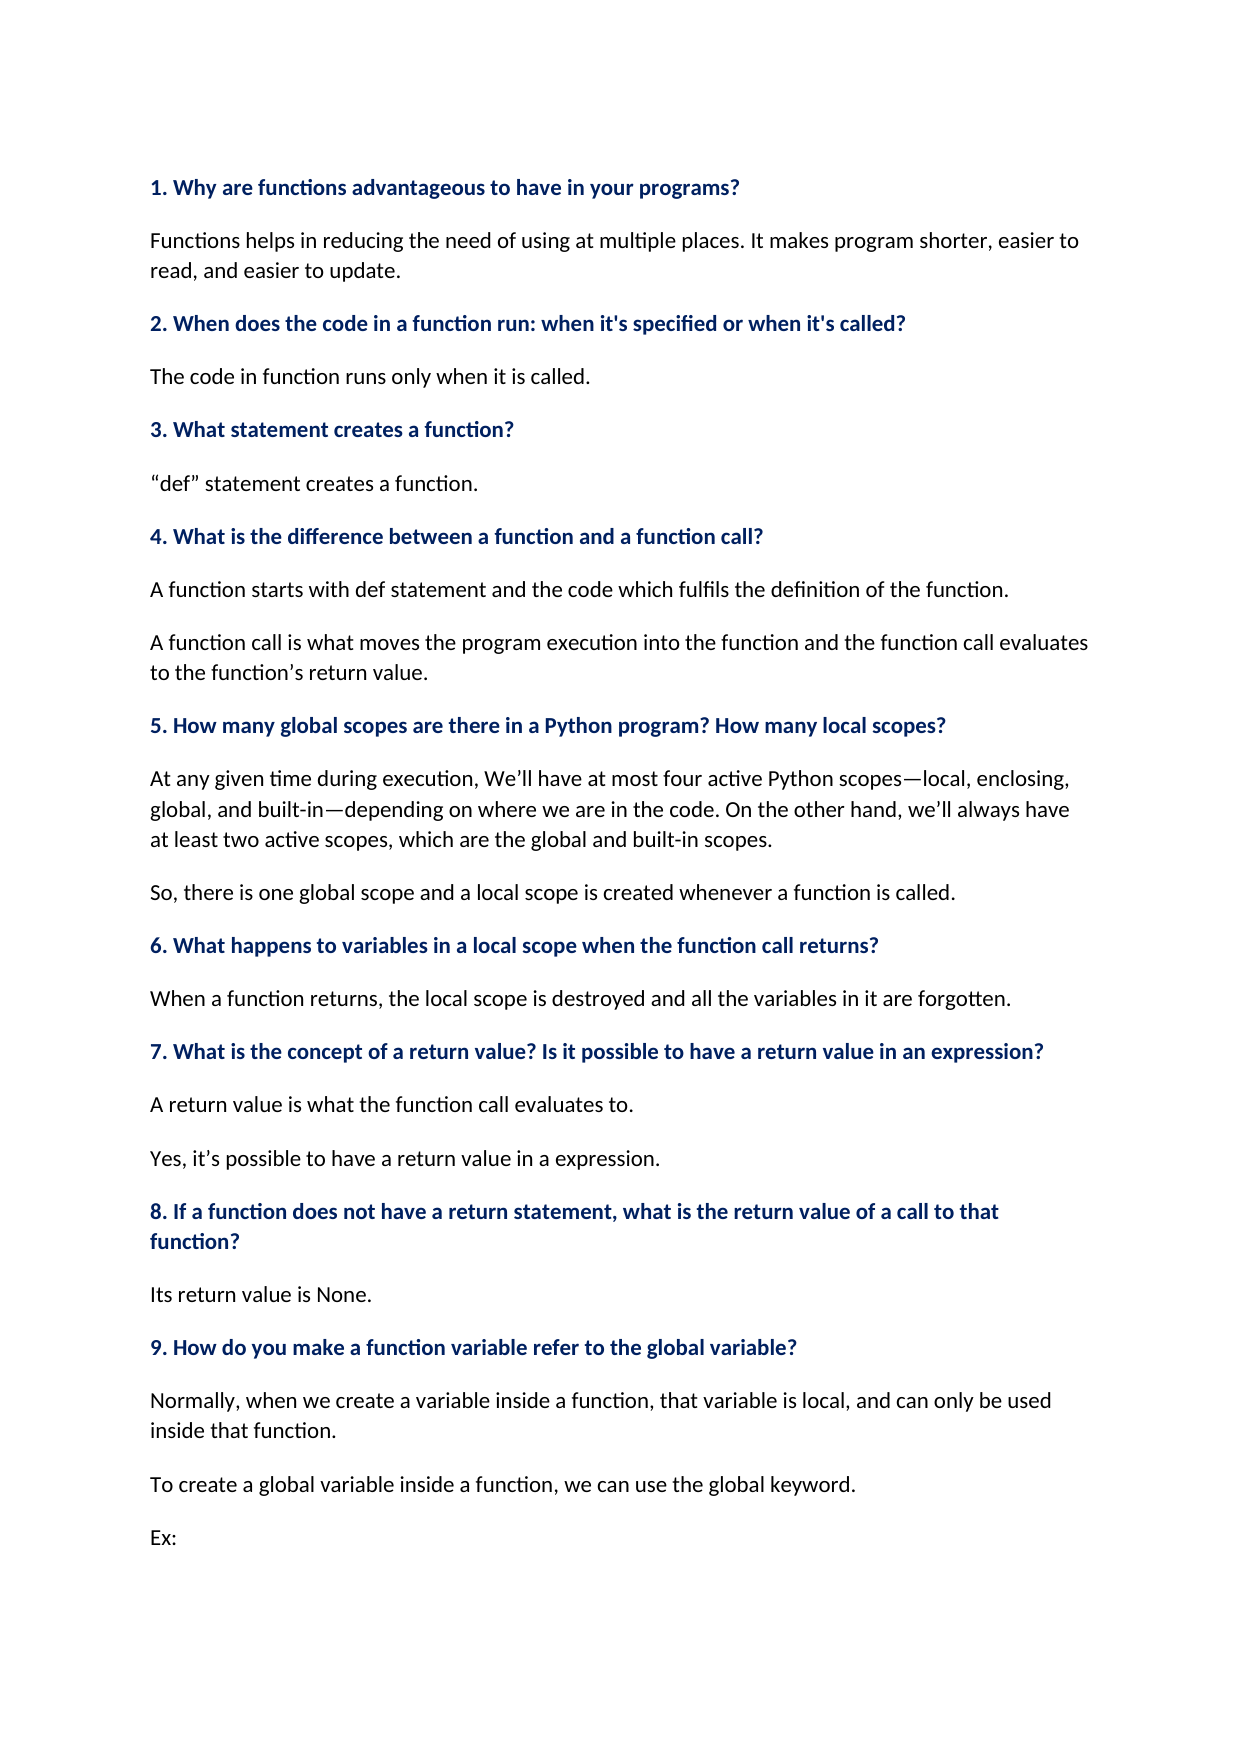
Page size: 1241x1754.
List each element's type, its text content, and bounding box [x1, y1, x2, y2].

text When a function returns, the local scope is destroyed and all the variables in it are forgotten. [150, 984, 1090, 1012]
text At any given time during execution, We’ll have at most four active Python scopes—local, enclosing, global, and built-in—depending on where we are in the code. On the other hand, we’ll always have at least two active scopes, which are the global and built-in scopes. [150, 764, 1090, 853]
text Ex: [150, 1523, 1090, 1551]
text A function starts with def statement and the code which fulfils the definition of the function. [150, 575, 1090, 603]
text 5. How many global scopes are there in a Python program? How many local scopes? [150, 711, 1090, 739]
text 7. What is the concept of a return value? Is it possible to have a return value in an expression? [150, 1037, 1090, 1066]
text “def” statement creates a function. [150, 469, 1090, 497]
text 8. If a function does not have a return statement, what is the return value of a call to that function? [150, 1197, 1090, 1255]
text Its return value is None. [150, 1280, 1090, 1308]
text Functions helps in reducing the need of using at multiple places. It makes program shorter, easier to read, and easier to update. [150, 226, 1090, 284]
text 6. What happens to variables in a local scope when the function call returns? [150, 931, 1090, 959]
text The code in function runs only when it is called. [150, 362, 1090, 391]
text 1. Why are functions advantageous to have in your programs? [150, 173, 1090, 201]
text 3. What statement creates a function? [150, 416, 1090, 444]
text A function call is what moves the program execution into the function and the function call evaluates to the function’s return value. [150, 628, 1090, 686]
text To create a global variable inside a function, we can use the global keyword. [150, 1470, 1090, 1498]
text A return value is what the function call evaluates to. [150, 1091, 1090, 1119]
text Normally, when we create a variable inside a function, that variable is local, and can only be used inside that function. [150, 1386, 1090, 1445]
text 4. What is the difference between a function and a function call? [150, 522, 1090, 550]
text Yes, it’s possible to have a return value in a expression. [150, 1144, 1090, 1172]
text 9. How do you make a function variable refer to the global variable? [150, 1333, 1090, 1361]
text 2. When does the code in a function run: when it's specified or when it's called? [150, 309, 1090, 337]
text So, there is one global scope and a local scope is created whenever a function is called. [150, 878, 1090, 906]
